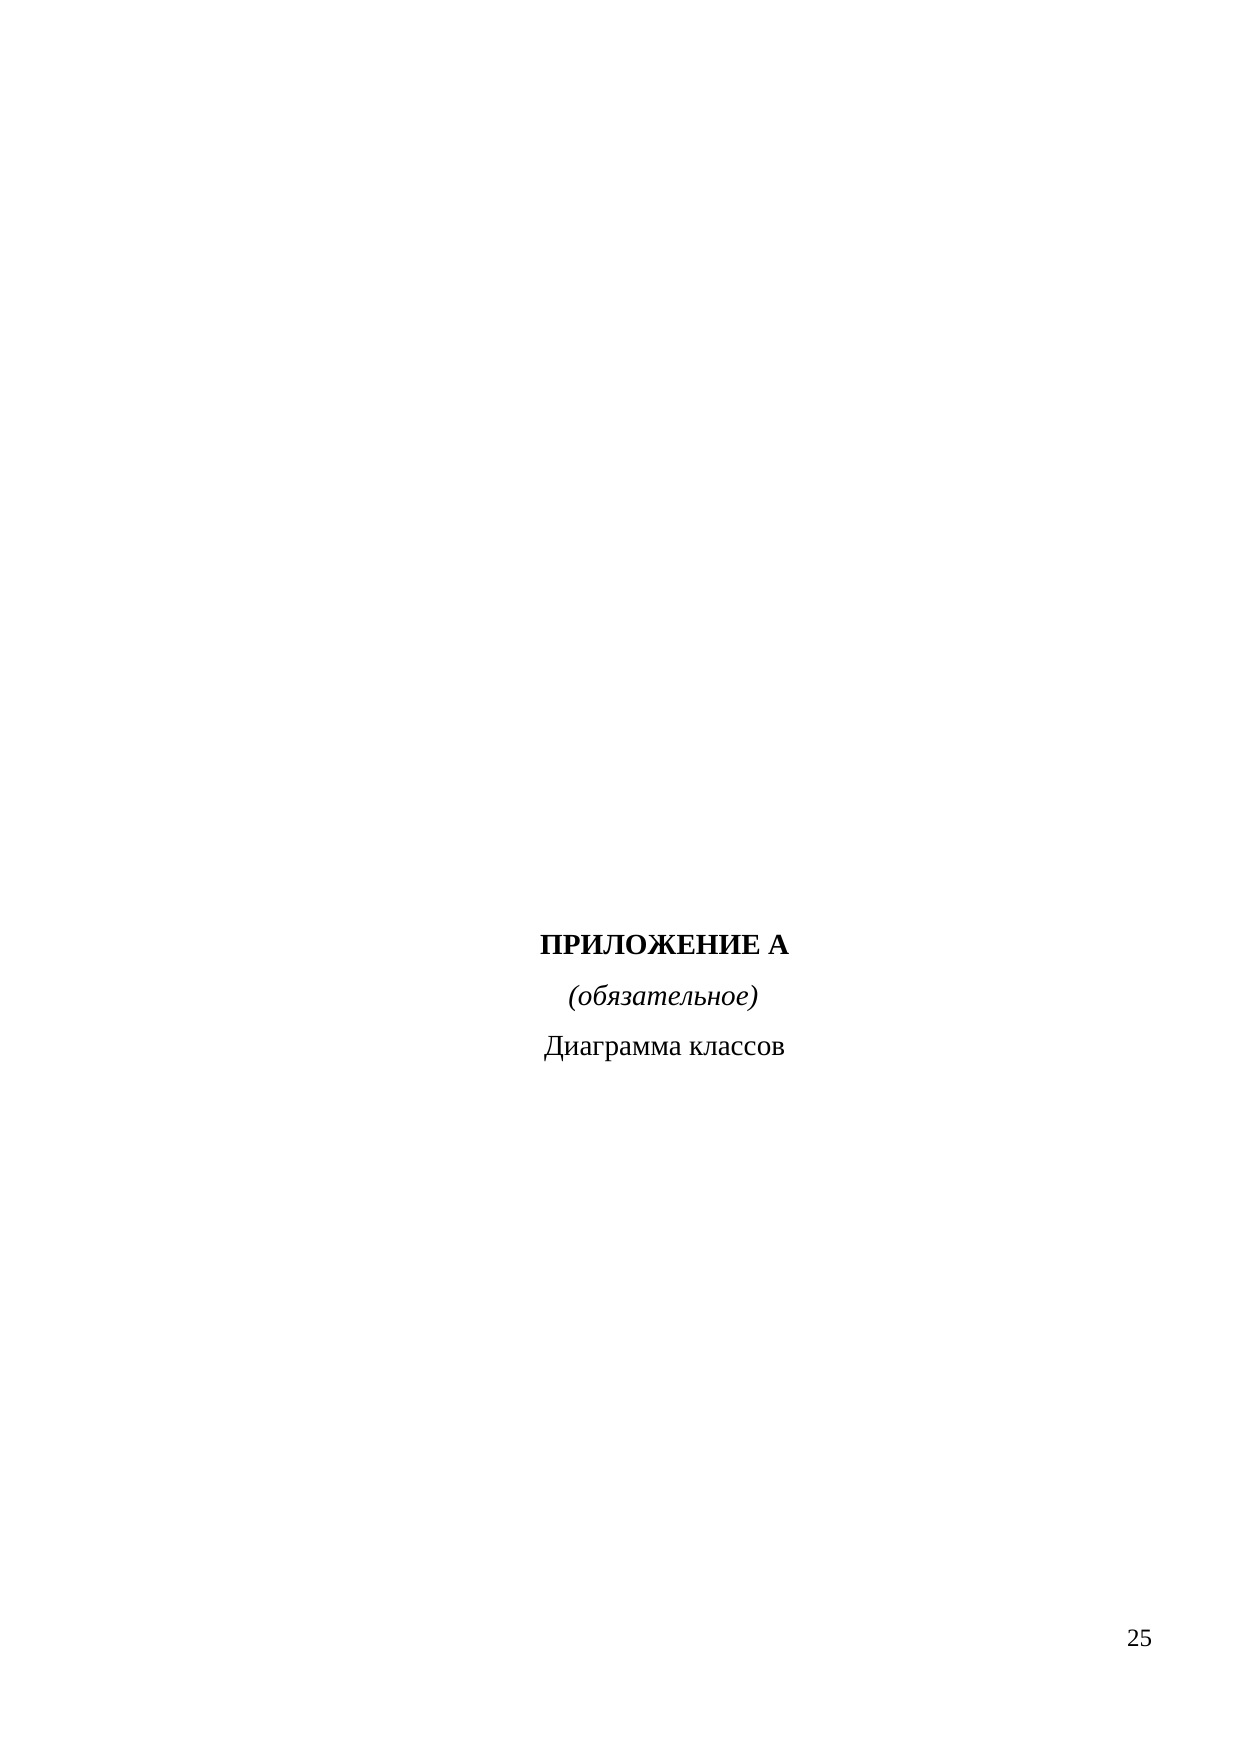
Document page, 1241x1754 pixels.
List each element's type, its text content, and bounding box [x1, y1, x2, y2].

text (обязательное) [177, 978, 1152, 1011]
text ПРИЛОЖЕНИЕ А [177, 927, 1152, 961]
text Диаграмма классов [177, 1028, 1152, 1061]
